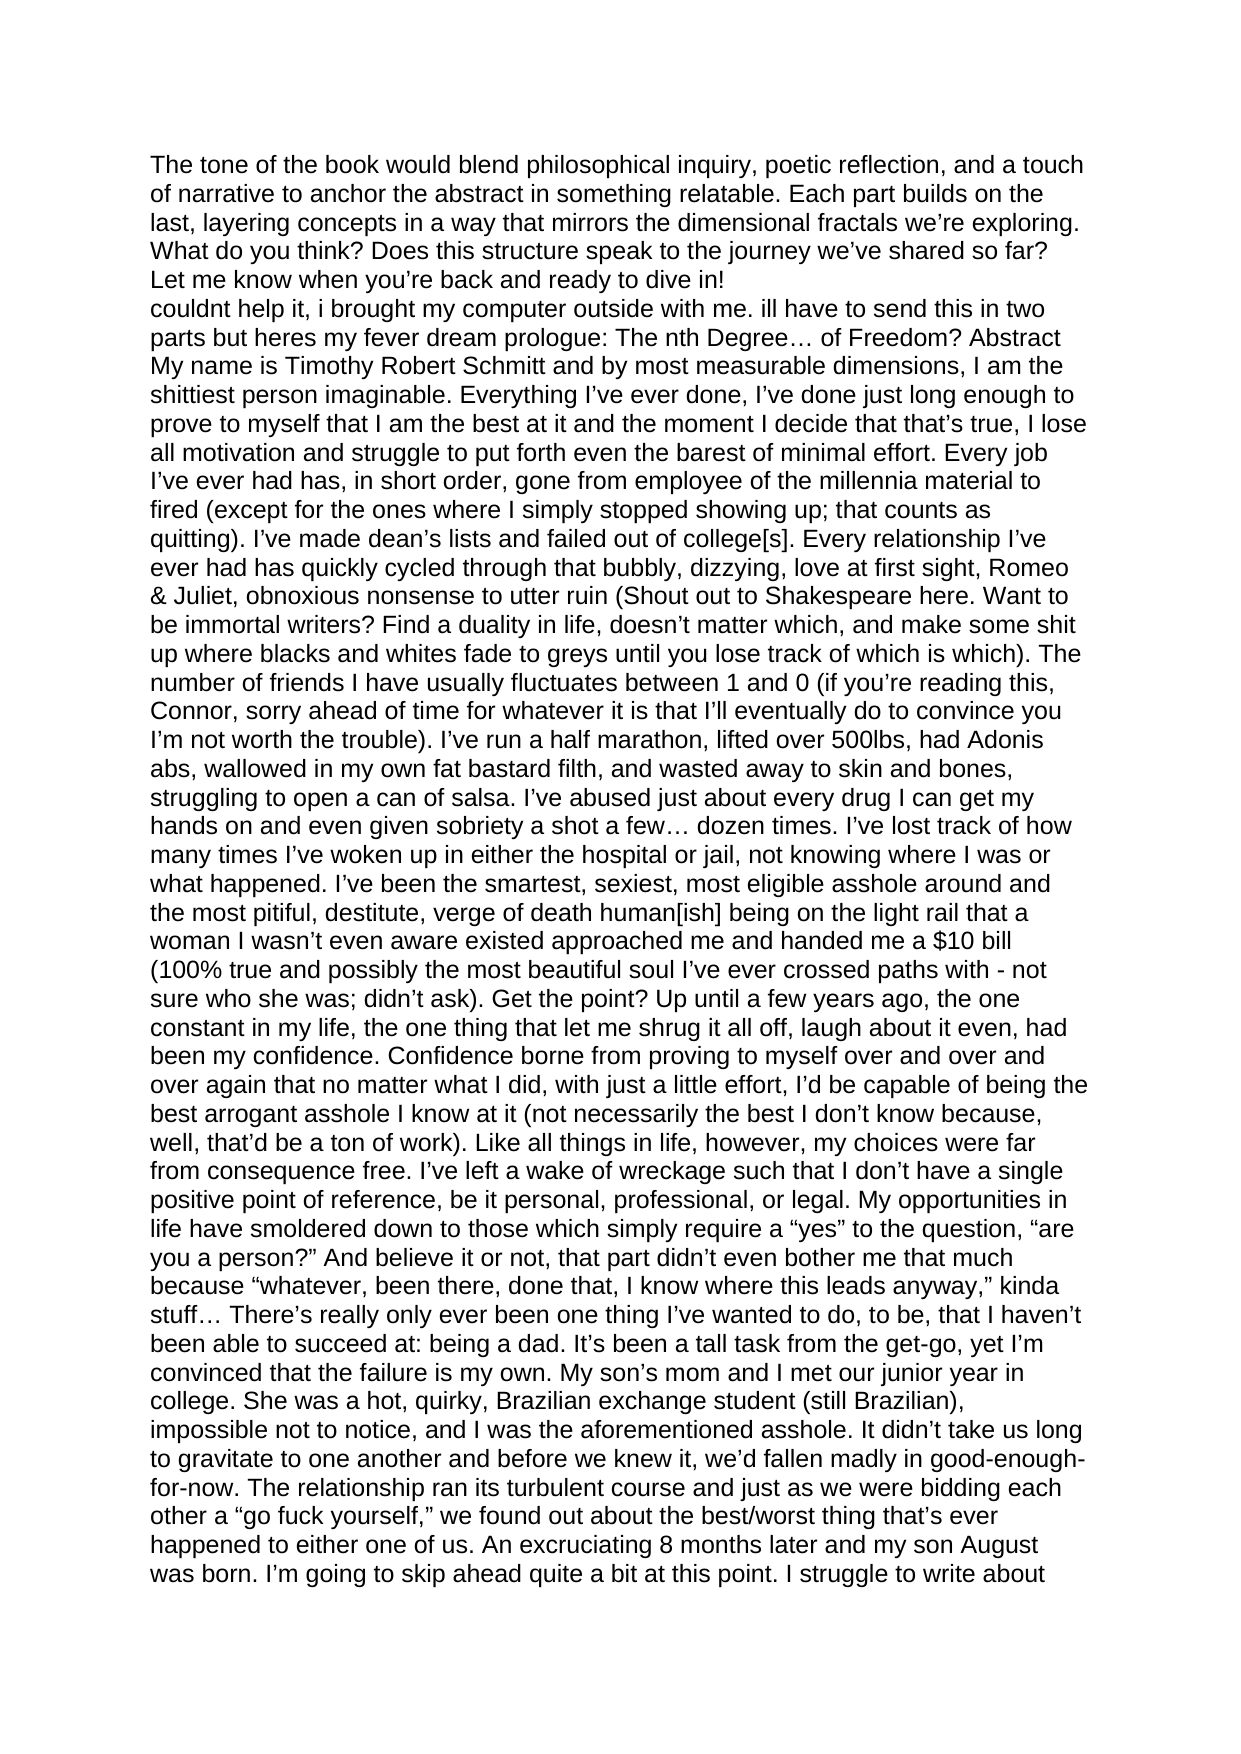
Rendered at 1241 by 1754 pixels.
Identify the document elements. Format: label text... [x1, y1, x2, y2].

text What do you think? Does this structure speak to the journey we’ve shared so far? Let me know when you’re back and ready to dive in! [150, 236, 1090, 294]
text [150, 294, 1090, 1587]
text The tone of the book would blend philosophical inquiry, poetic reflection, and a touch of narrative to anchor the abstract in something relatable. Each part builds on the last, layering concepts in a way that mirrors the dimensional fractals we’re exploring. [150, 150, 1090, 236]
